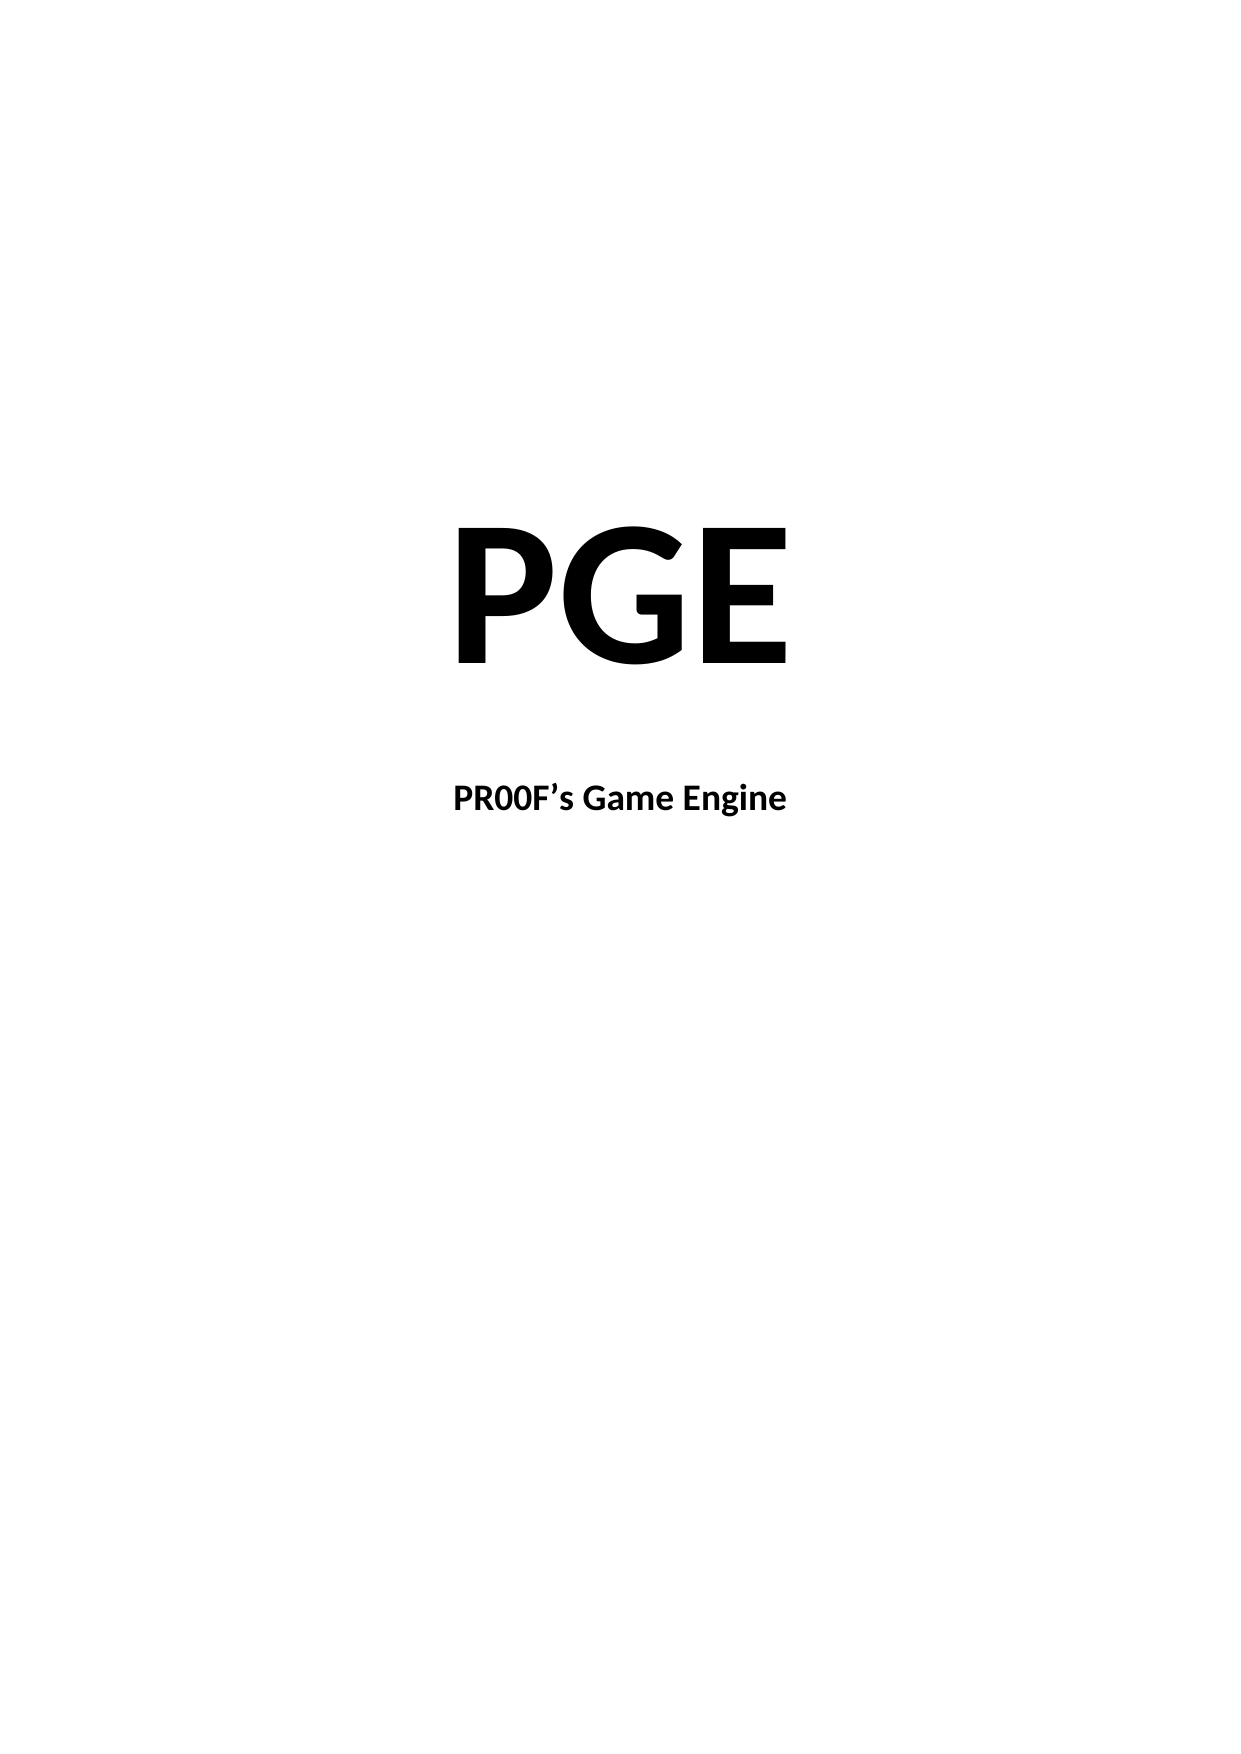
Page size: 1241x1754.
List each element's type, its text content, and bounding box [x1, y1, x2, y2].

text PGE [148, 461, 1093, 715]
text PR00F’s Game Engine [148, 774, 1093, 820]
